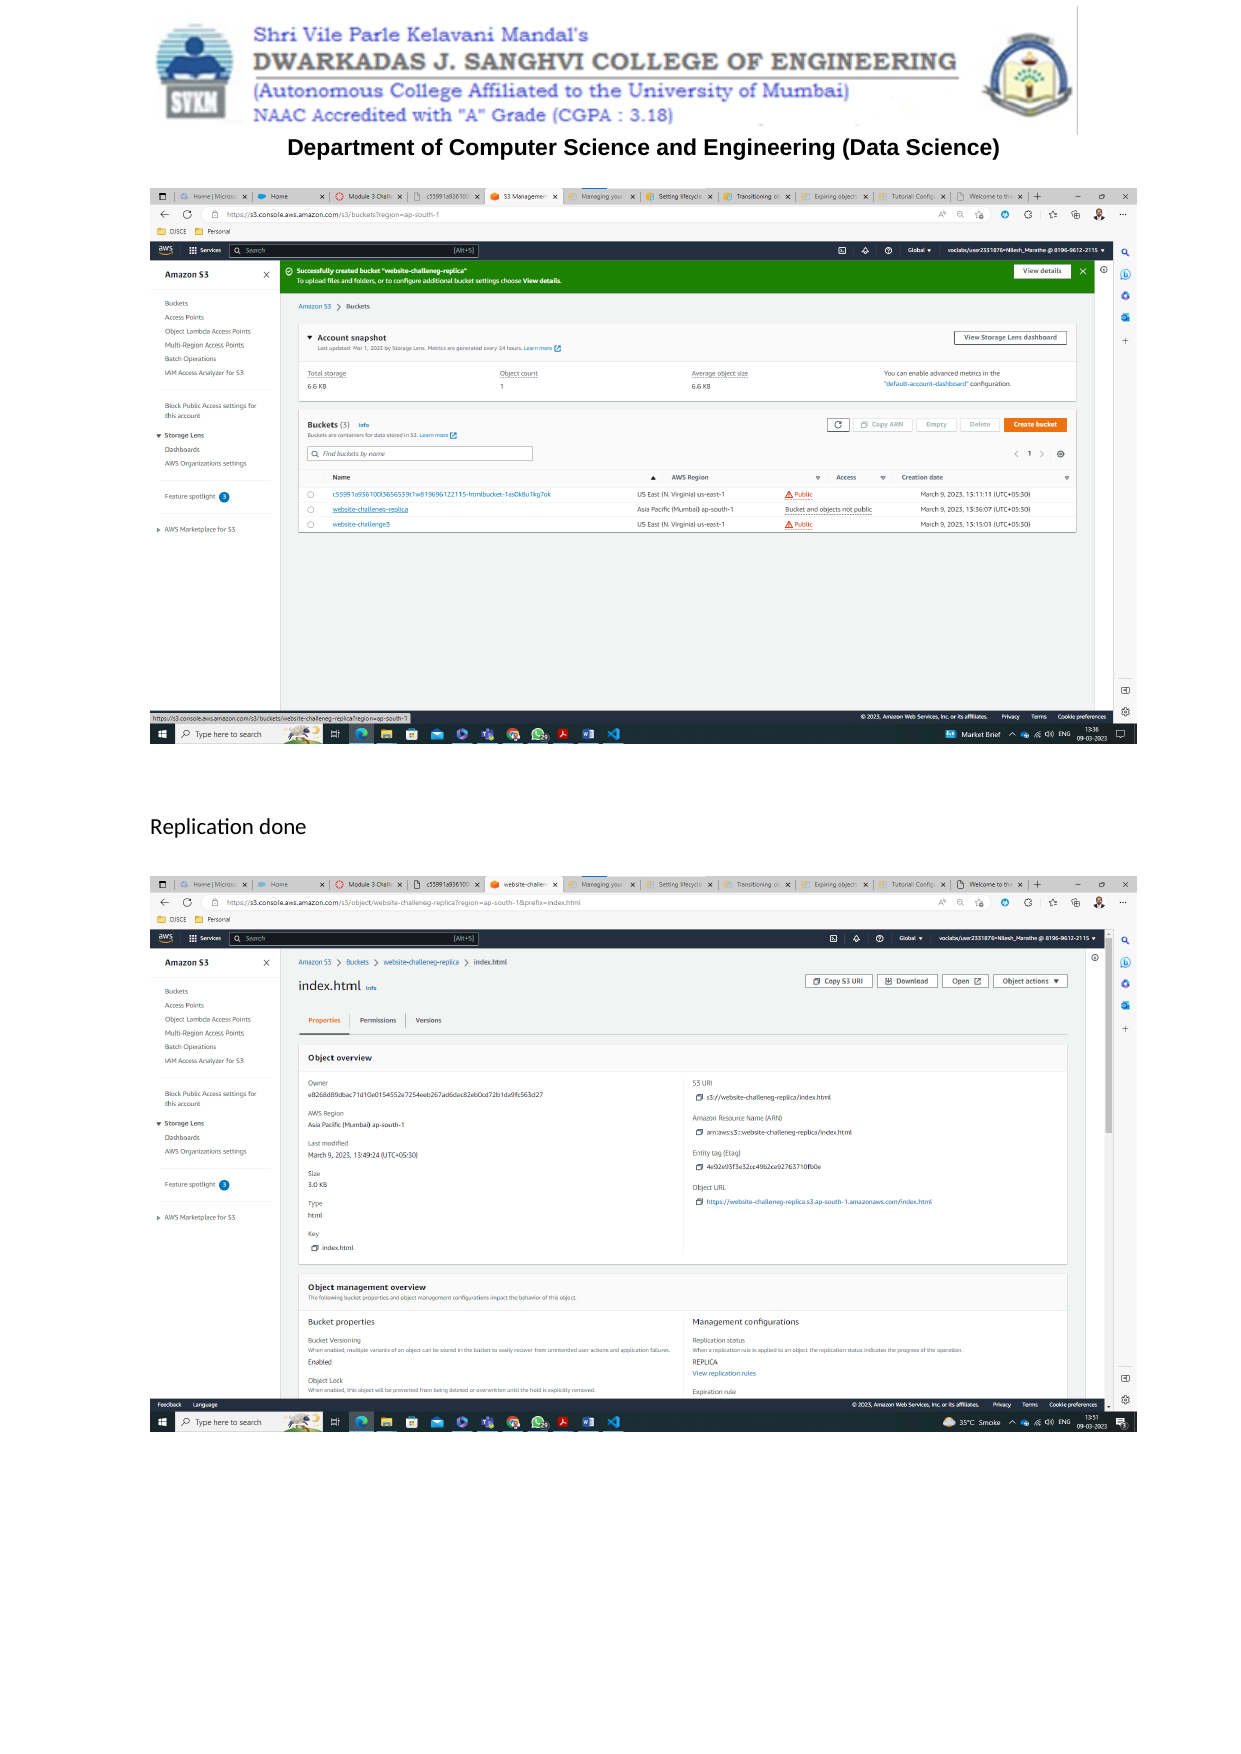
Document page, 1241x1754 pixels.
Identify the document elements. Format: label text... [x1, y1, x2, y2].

picture [150, 188, 1137, 744]
picture [150, 876, 1137, 1432]
picture [150, 6, 1079, 135]
text Replication done [150, 812, 1120, 841]
